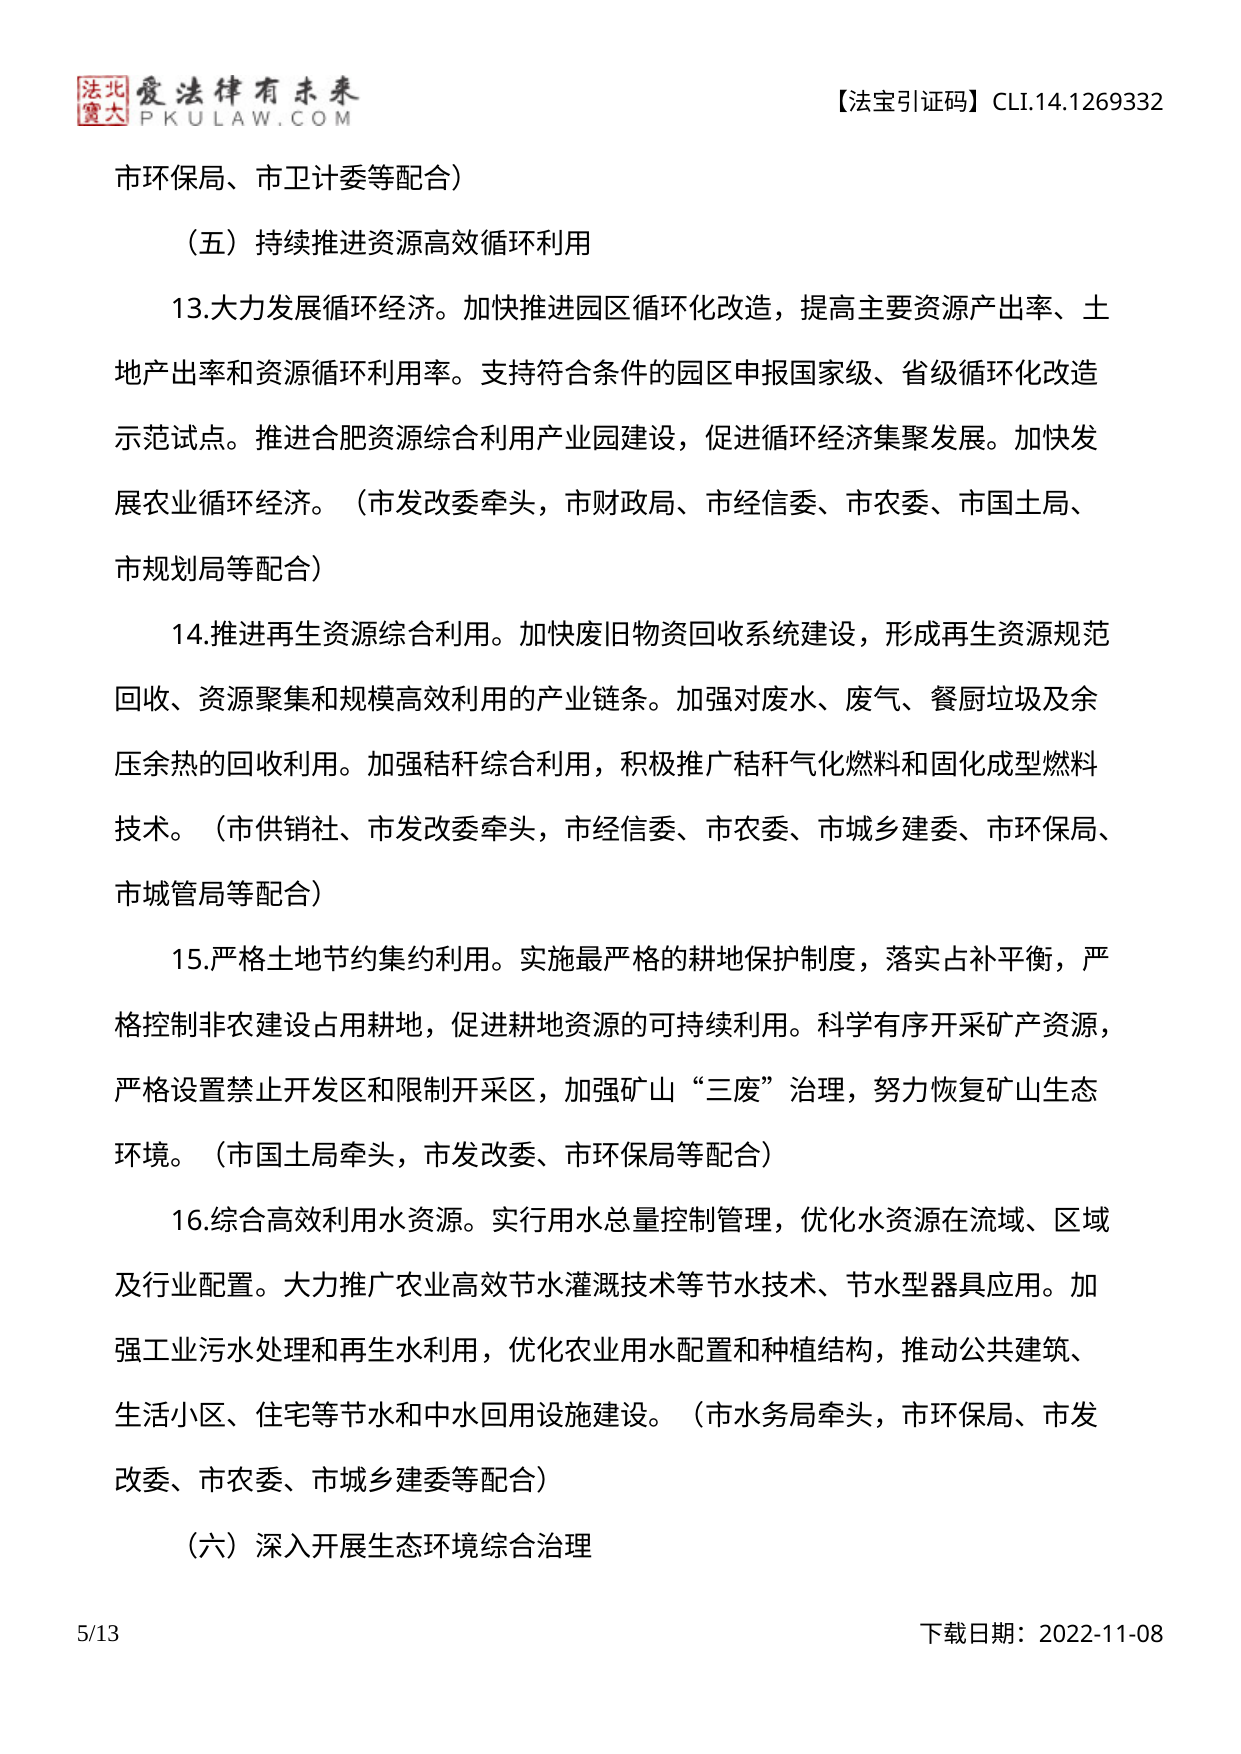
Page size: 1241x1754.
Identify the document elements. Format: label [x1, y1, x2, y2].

picture [76, 75, 361, 126]
text [114, 156, 1126, 1564]
